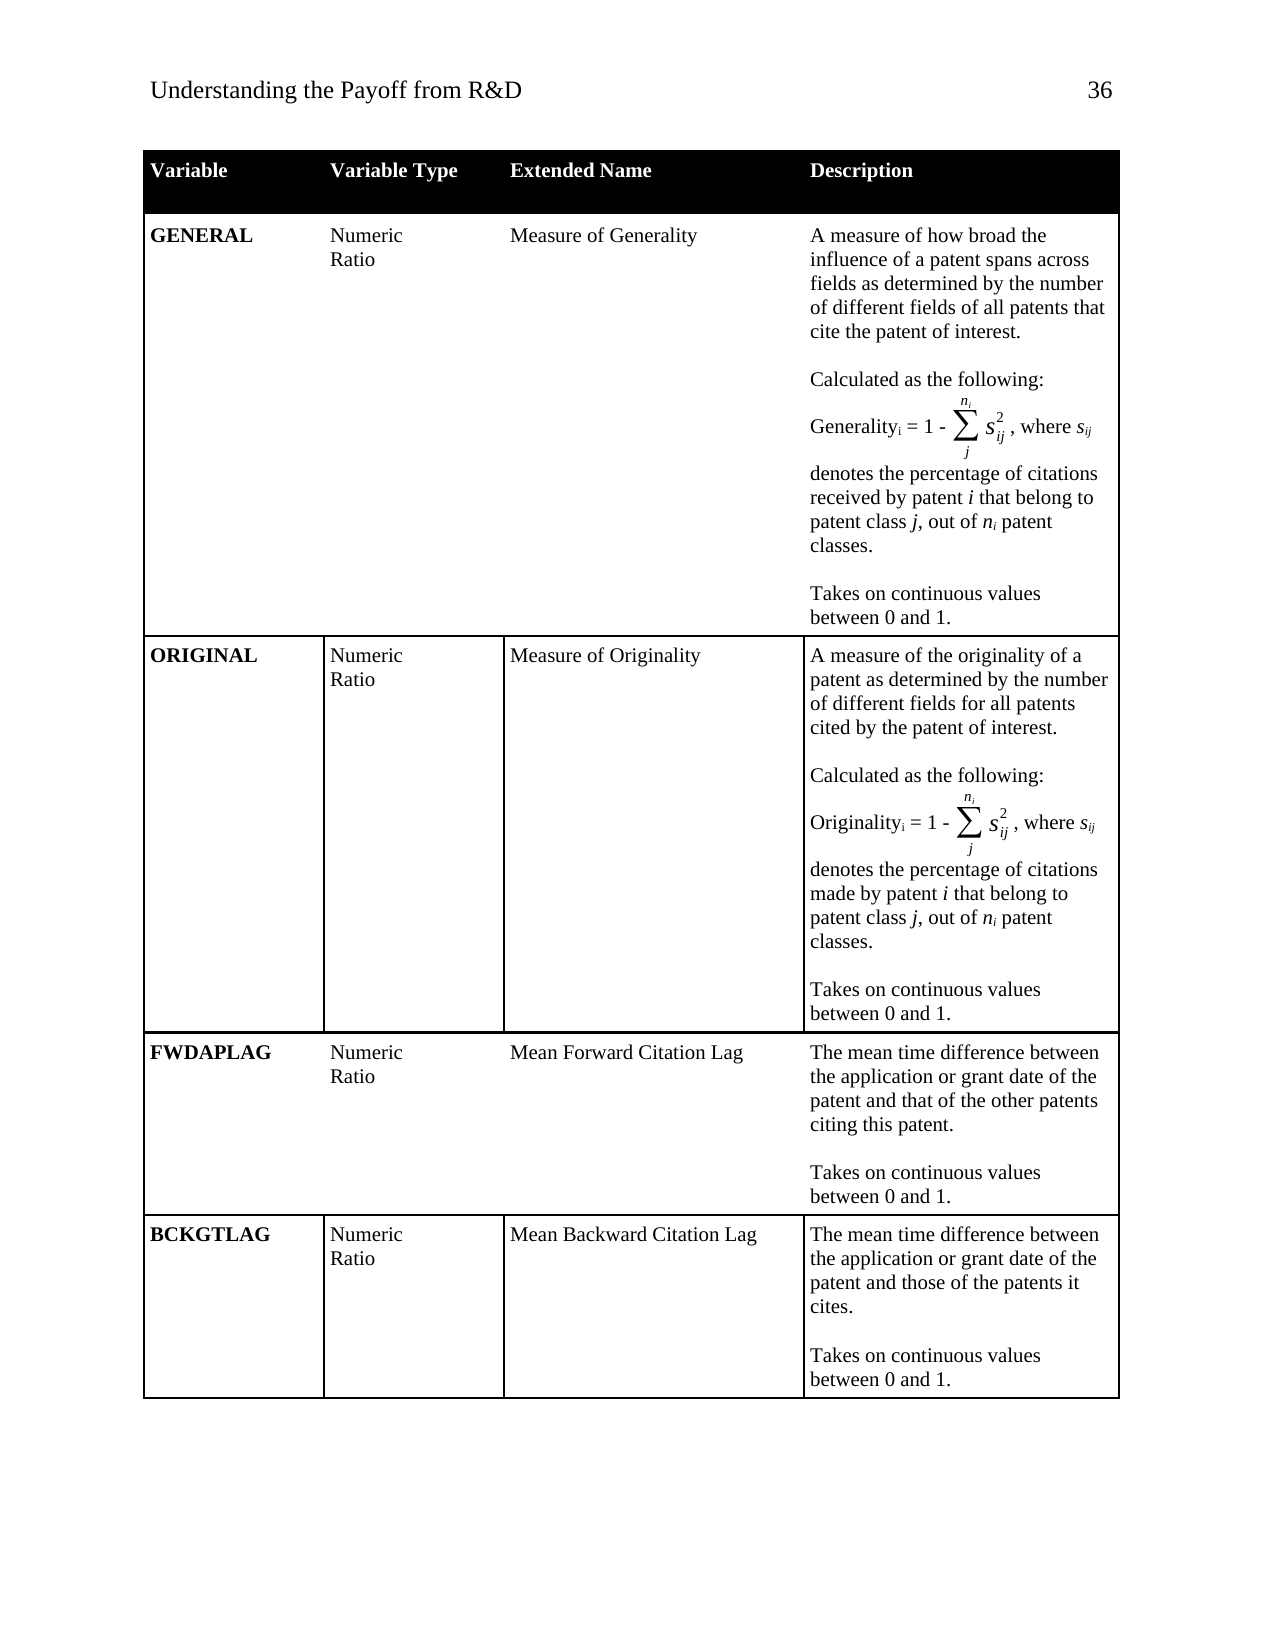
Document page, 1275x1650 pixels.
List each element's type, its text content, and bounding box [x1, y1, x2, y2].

table_cell Numeric Ratio [324, 215, 504, 635]
table_cell GENERAL [145, 215, 324, 635]
table_cell BCKGTLAG [145, 1216, 323, 1397]
table_cell The mean time difference between the application or grant date of the patent and that of the other patents citing this patent. Takes on continuous values between 0 and 1. [804, 1034, 1118, 1214]
table_cell Mean Backward Citation Lag [505, 1216, 803, 1397]
table_cell Measure of Originality [505, 637, 803, 1031]
table_cell ORIGINAL [145, 637, 323, 1031]
table_cell The mean time difference between the application or grant date of the patent and those of the patents it cites. Takes on continuous values between 0 and 1. [805, 1216, 1118, 1397]
table_cell A measure of the originality of a patent as determined by the number of different fields for all patents cited by the patent of interest. Calculated as the following: Originalityi = 1 - , where sij denotes the percentage of citations made by patent i that belong to patent class j, out of ni patent classes. Takes on continuous values between 0 and 1. [805, 637, 1118, 1031]
table_cell Numeric Ratio [325, 637, 503, 1031]
table_header Description [804, 152, 1118, 214]
table_header Variable Type [324, 152, 504, 214]
table_cell A measure of how broad the influence of a patent spans across fields as determined by the number of different fields of all patents that cite the patent of interest. Calculated as the following: Generalityi = 1 - , where sij denotes the percentage of citations received by patent i that belong to patent class j, out of ni patent classes. Takes on continuous values between 0 and 1. [804, 215, 1118, 635]
table_cell FWDAPLAG [145, 1034, 324, 1214]
table_cell Measure of Generality [504, 215, 804, 635]
table_cell Numeric Ratio [324, 1034, 504, 1214]
table_cell Mean Forward Citation Lag [504, 1034, 804, 1214]
table_cell Numeric Ratio [325, 1216, 503, 1397]
table_header Variable [145, 152, 324, 214]
table_header Extended Name [504, 152, 804, 214]
